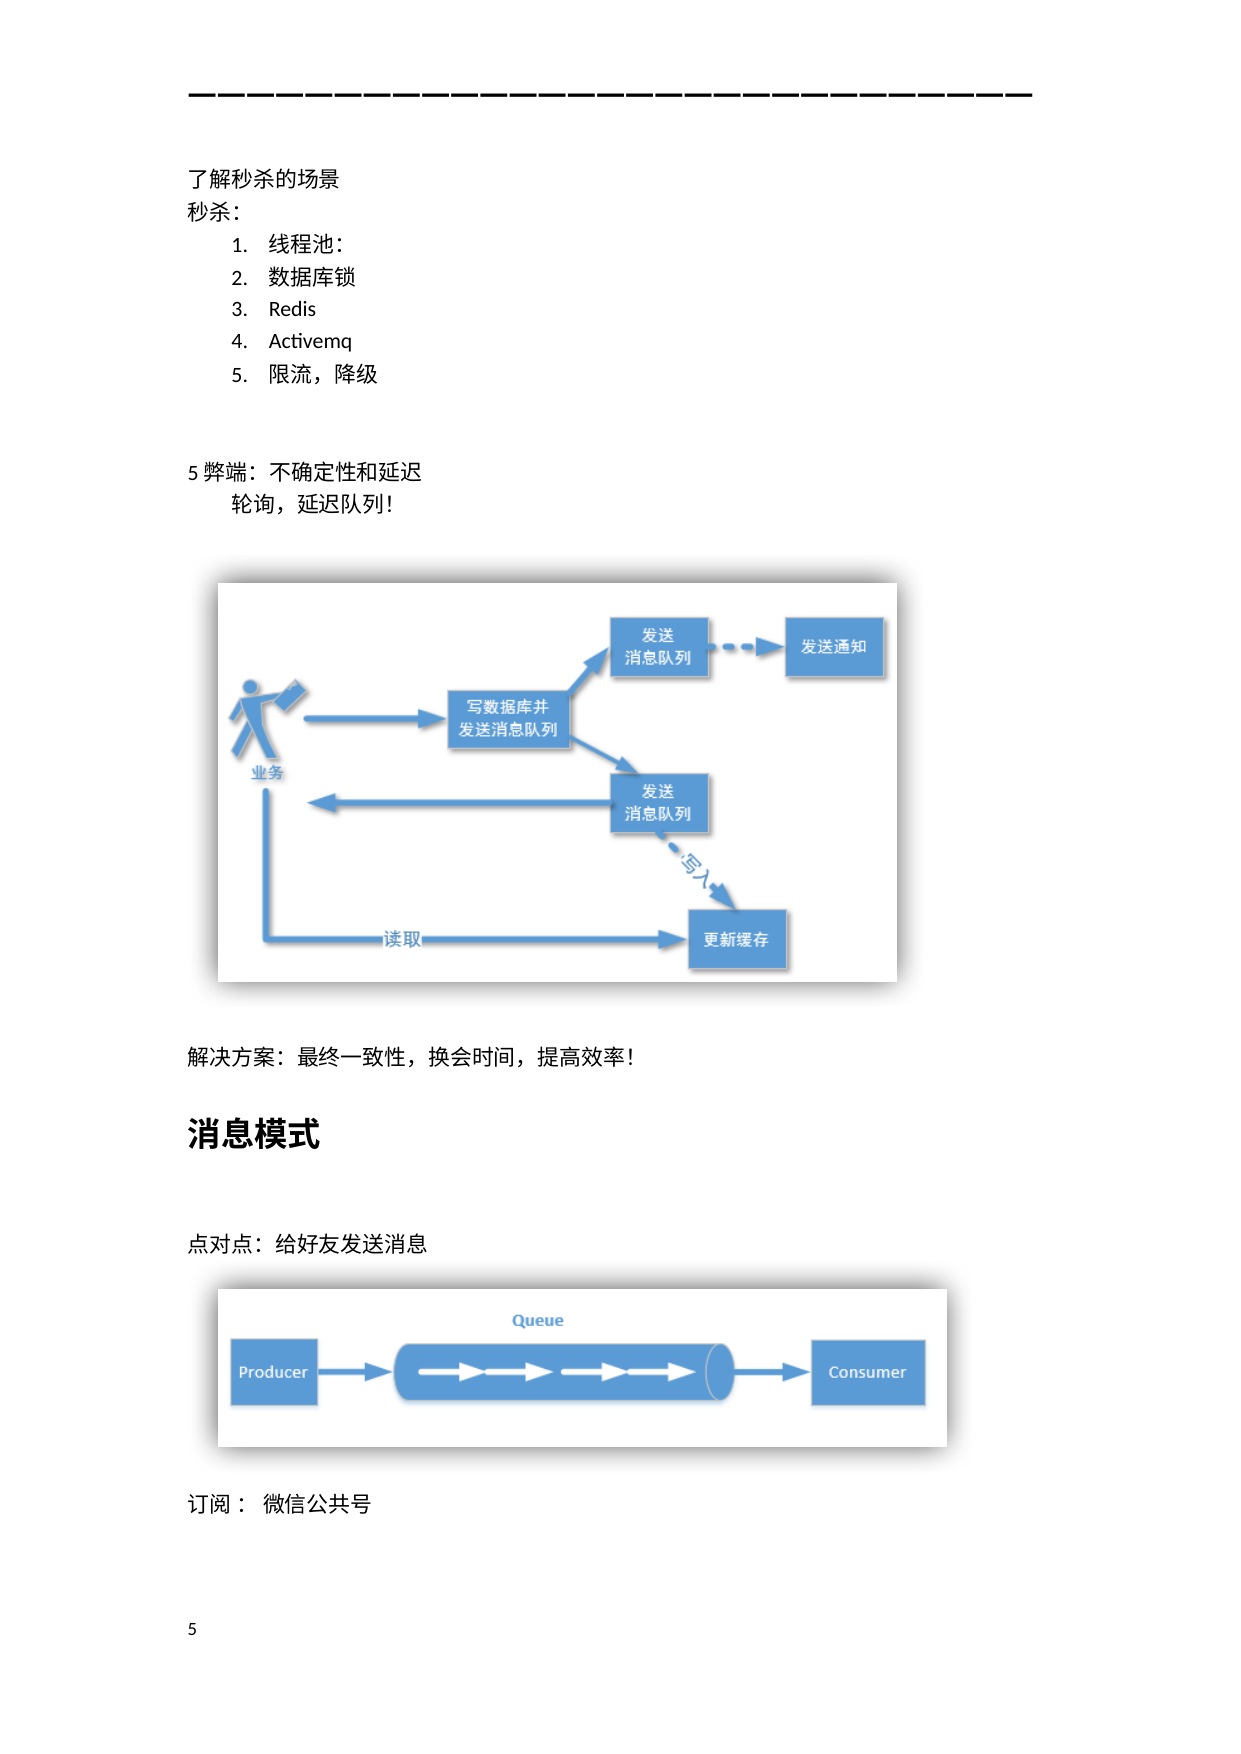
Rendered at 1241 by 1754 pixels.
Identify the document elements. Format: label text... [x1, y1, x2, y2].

list Redis [231, 292, 1053, 324]
picture [218, 1289, 947, 1447]
text 点对点：给好友发送消息 [187, 1226, 1053, 1259]
text 5 弊端：不确定性和延迟 [187, 454, 1053, 487]
list Activemq [231, 324, 1053, 357]
list 线程池： [231, 227, 1053, 259]
text 了解秒杀的场景 [187, 162, 1053, 194]
subtitle 消息模式 [187, 1099, 1053, 1164]
picture [218, 583, 897, 982]
text 轮询，延迟队列！ [187, 487, 1053, 519]
list 限流，降级 [231, 357, 1053, 389]
text 解决方案：最终一致性，换会时间，提高效率！ [187, 1039, 1053, 1072]
list 数据库锁 [231, 259, 1053, 292]
text 订阅 ： 微信公共号 [187, 1486, 1053, 1519]
text 秒杀： [187, 194, 1053, 227]
